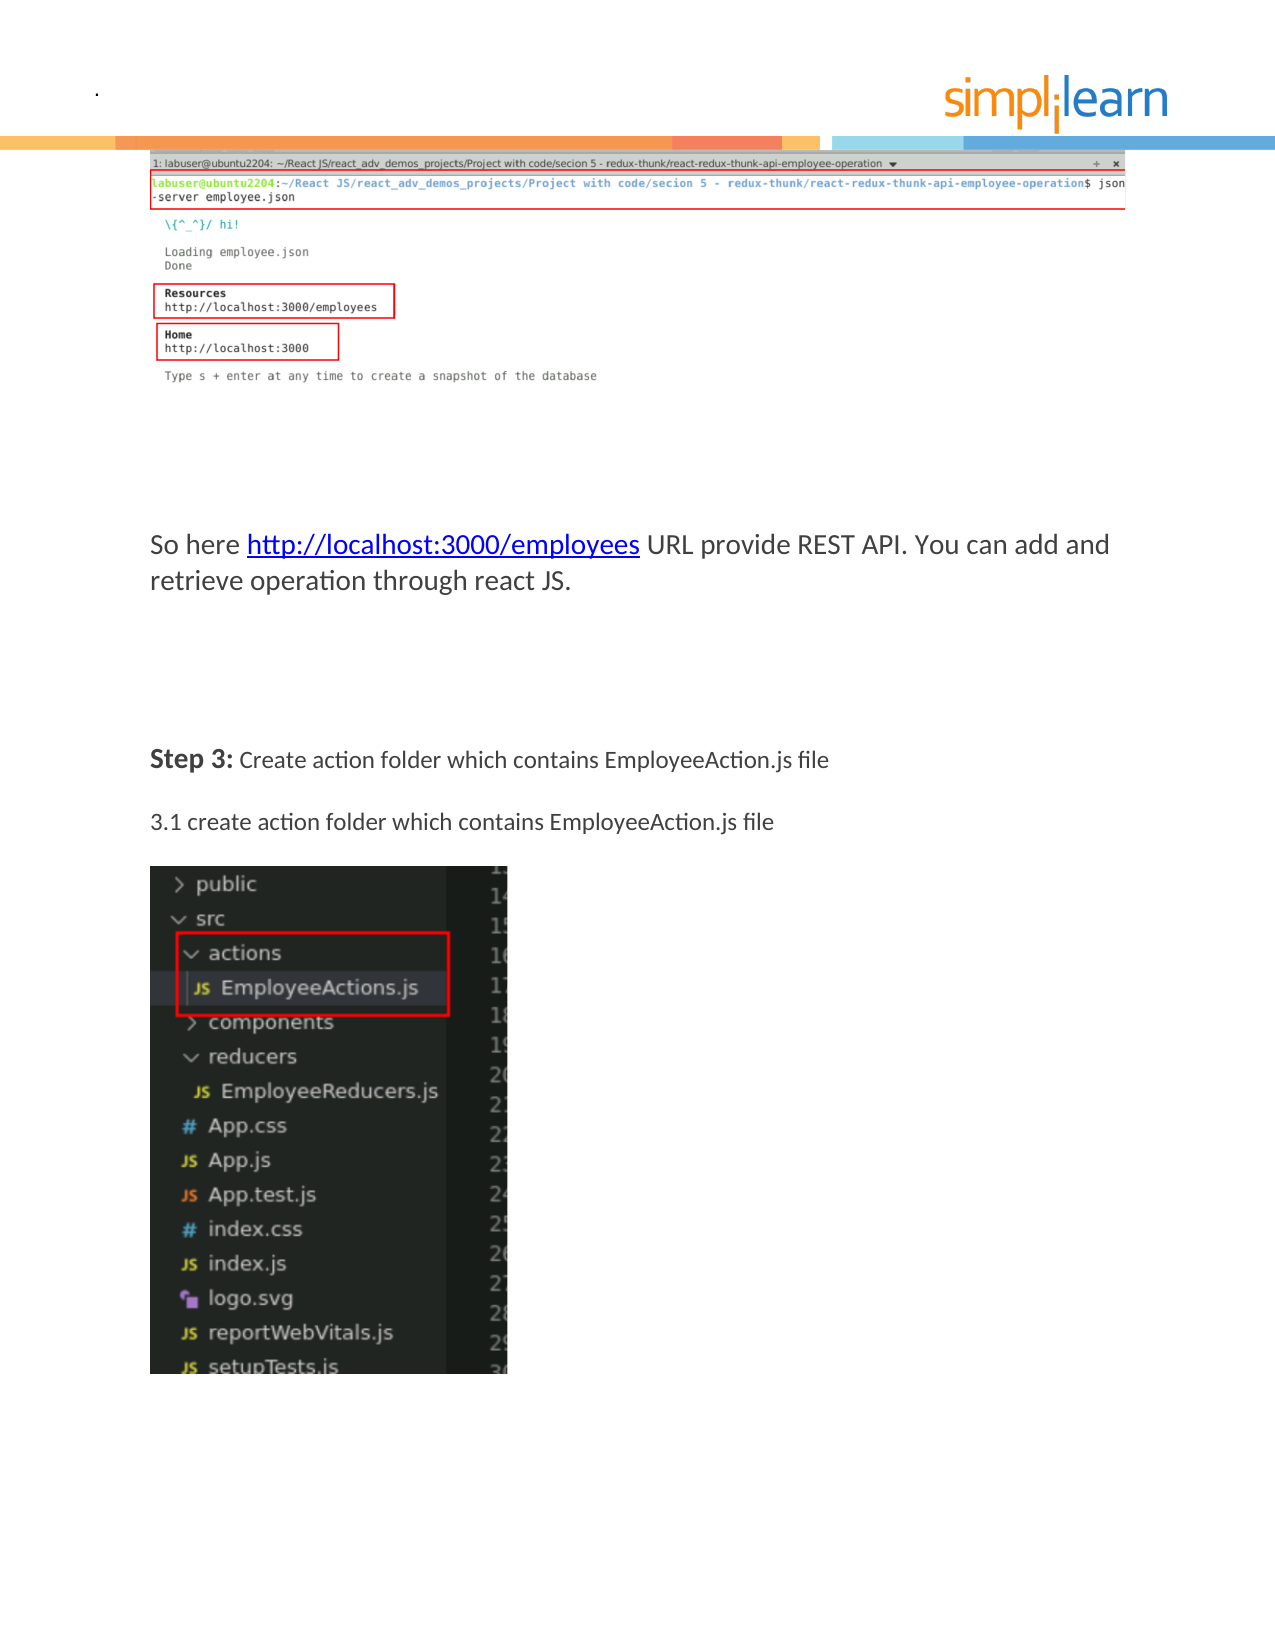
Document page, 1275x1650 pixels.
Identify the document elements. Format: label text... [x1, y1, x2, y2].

text 3.1 create action folder which contains EmployeeAction.js file [150, 806, 1125, 836]
picture [0, 75, 1275, 455]
text So here http://localhost:3000/employees URL provide REST API. You can add and retrieve operation through react JS. [150, 526, 1125, 597]
picture [150, 866, 508, 1374]
text Step 3: Create action folder which contains EmployeeAction.js file [150, 740, 1125, 775]
